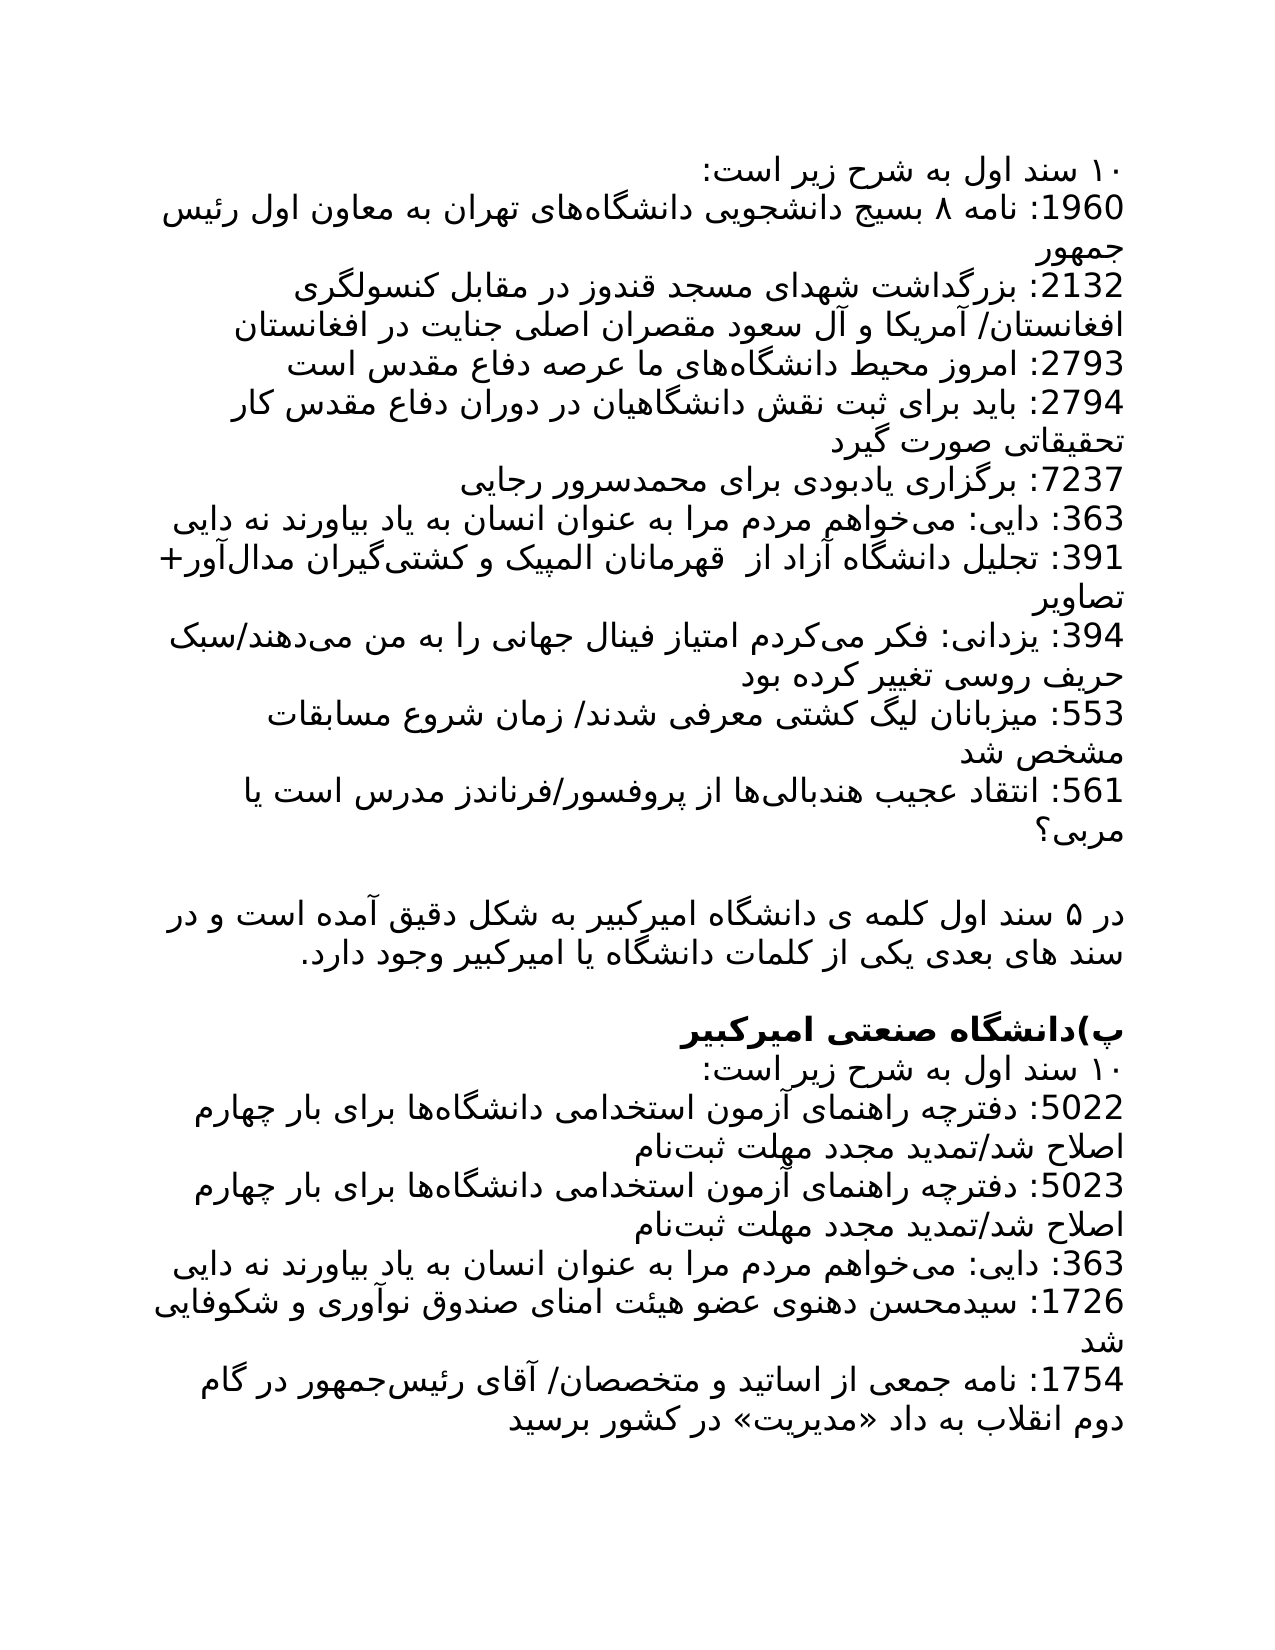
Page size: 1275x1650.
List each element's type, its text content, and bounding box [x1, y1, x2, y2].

text 553: میزبانان لیگ کشتی معرفی شدند/ زمان شروع مسابقات مشخص شد [150, 694, 1125, 772]
text در ۵ سند اول کلمه ی دانشگاه امیرکبیر به شکل دقیق آمده است و در سند های بعدی یکی از کلمات دانشگاه یا امیرکبیر وجود دارد. [150, 895, 1125, 972]
text 1960: نامه ۸ بسیج دانشجویی دانشگاه‌های تهران به معاون اول رئیس جمهور [150, 189, 1125, 267]
text پ)دانشگاه صنعتی امیرکبیر [150, 1011, 1125, 1050]
text 391: تجلیل دانشگاه آزاد از قهرمانان المپیک و کشتی‌گیران مدال‌آور+ تصاویر [150, 538, 1125, 616]
text 7237: برگزاری یادبودی برای محمدسرور رجایی [150, 461, 1125, 500]
text ۱۰ سند اول به شرح زیر است: [150, 150, 1125, 189]
text 2132: بزرگداشت شهدای مسجد قندوز در مقابل کنسولگری افغانستان/ آمریکا و آل سعود مقصران اصلی جنایت در افغانستان [150, 267, 1125, 344]
text 561: انتقاد عجیب هندبالی‌ها از پروفسور/فرناندز مدرس است یا مربی؟ [150, 772, 1125, 849]
text 1726: سیدمحسن دهنوی عضو هیئت‌ امنای صندوق نوآوری و شکوفایی شد [150, 1283, 1125, 1361]
text 5022: دفترچه راهنمای آزمون استخدامی دانشگاه‌ها برای بار چهارم اصلاح شد/تمدید مجدد مهلت ثبت‌نام [150, 1088, 1125, 1166]
text 2794: باید برای ثبت نقش دانشگاهیان در دوران دفاع مقدس کار تحقیقاتی صورت گیرد [150, 383, 1125, 461]
text 394: یزدانی: فکر می‌کردم امتیاز فینال جهانی را به من می‌دهند/سبک حریف روسی تغییر کرده بود [150, 616, 1125, 694]
text 363: دایی: می‌خواهم مردم مرا به عنوان انسان به یاد بیاورند نه دایی [150, 500, 1125, 538]
text 5023: دفترچه راهنمای آزمون استخدامی دانشگاه‌ها برای بار چهارم اصلاح شد/تمدید مجدد مهلت ثبت‌نام [150, 1166, 1125, 1244]
text 1754: نامه جمعی از اساتید و متخصصان/ آقای رئیس‌جمهور در گام دوم انقلاب به داد «مدیریت» در کشور برسید [150, 1361, 1125, 1438]
text 363: دایی: می‌خواهم مردم مرا به عنوان انسان به یاد بیاورند نه دایی [150, 1244, 1125, 1283]
text ۱۰ سند اول به شرح زیر است: [150, 1050, 1125, 1088]
text 2793: امروز محیط دانشگاه‌های ما عرصه دفاع مقدس است [150, 344, 1125, 383]
